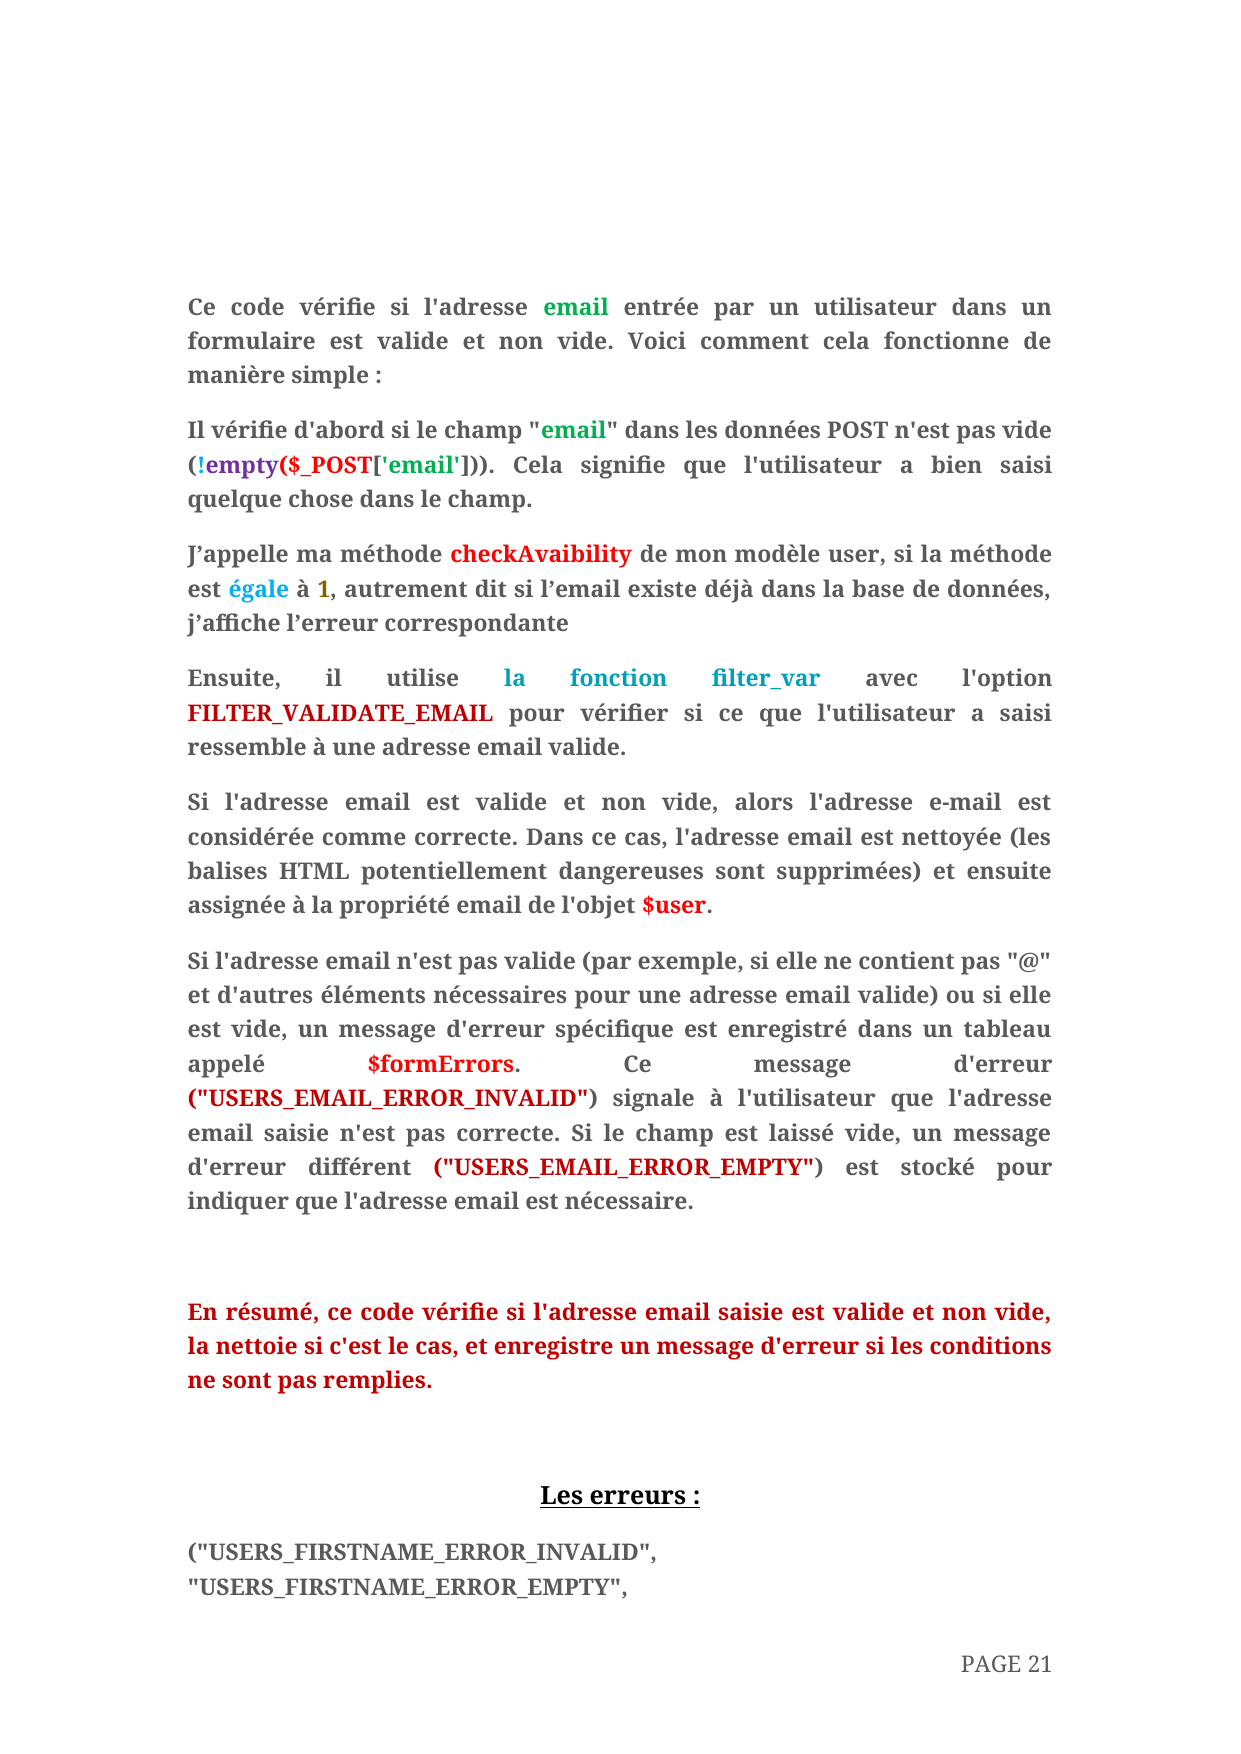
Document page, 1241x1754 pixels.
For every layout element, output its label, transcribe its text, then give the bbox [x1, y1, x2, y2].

text En résumé, ce code vérifie si l'adresse email saisie est valide et non vide, la nettoie si c'est le cas, et enregistre un message d'erreur si les conditions ne sont pas remplies. [187, 1296, 1053, 1396]
text Les erreurs : [187, 1478, 1053, 1512]
text Il vérifie d'abord si le champ "email" dans les données POST n'est pas vide (!empty($_POST['email'])). Cela signifie que l'utilisateur a bien saisi quelque chose dans le champ. [187, 414, 1053, 514]
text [187, 1536, 1053, 1602]
text Ensuite, il utilise la fonction filter_var avec l'option FILTER_VALIDATE_EMAIL pour vérifier si ce que l'utilisateur a saisi ressemble à une adresse email valide. [187, 662, 1053, 762]
text Si l'adresse email n'est pas valide (par exemple, si elle ne contient pas "@" et d'autres éléments nécessaires pour une adresse email valide) ou si elle est vide, un message d'erreur spécifique est enregistré dans un tableau appelé $formErrors. Ce message d'erreur ("USERS_EMAIL_ERROR_INVALID") signale à l'utilisateur que l'adresse email saisie n'est pas correcte. Si le champ est laissé vide, un message d'erreur différent ("USERS_EMAIL_ERROR_EMPTY") est stocké pour indiquer que l'adresse email est nécessaire. [187, 944, 1053, 1216]
text Si l'adresse email est valide et non vide, alors l'adresse e-mail est considérée comme correcte. Dans ce cas, l'adresse email est nettoyée (les balises HTML potentiellement dangereuses sont supprimées) et ensuite assignée à la propriété email de l'objet $user. [187, 786, 1053, 921]
text J’appelle ma méthode checkAvaibility de mon modèle user, si la méthode est égale à 1, autrement dit si l’email existe déjà dans la base de données, j’affiche l’erreur correspondante [187, 538, 1053, 638]
text Ce code vérifie si l'adresse email entrée par un utilisateur dans un formulaire est valide et non vide. Voici comment cela fonctionne de manière simple : [187, 290, 1053, 390]
